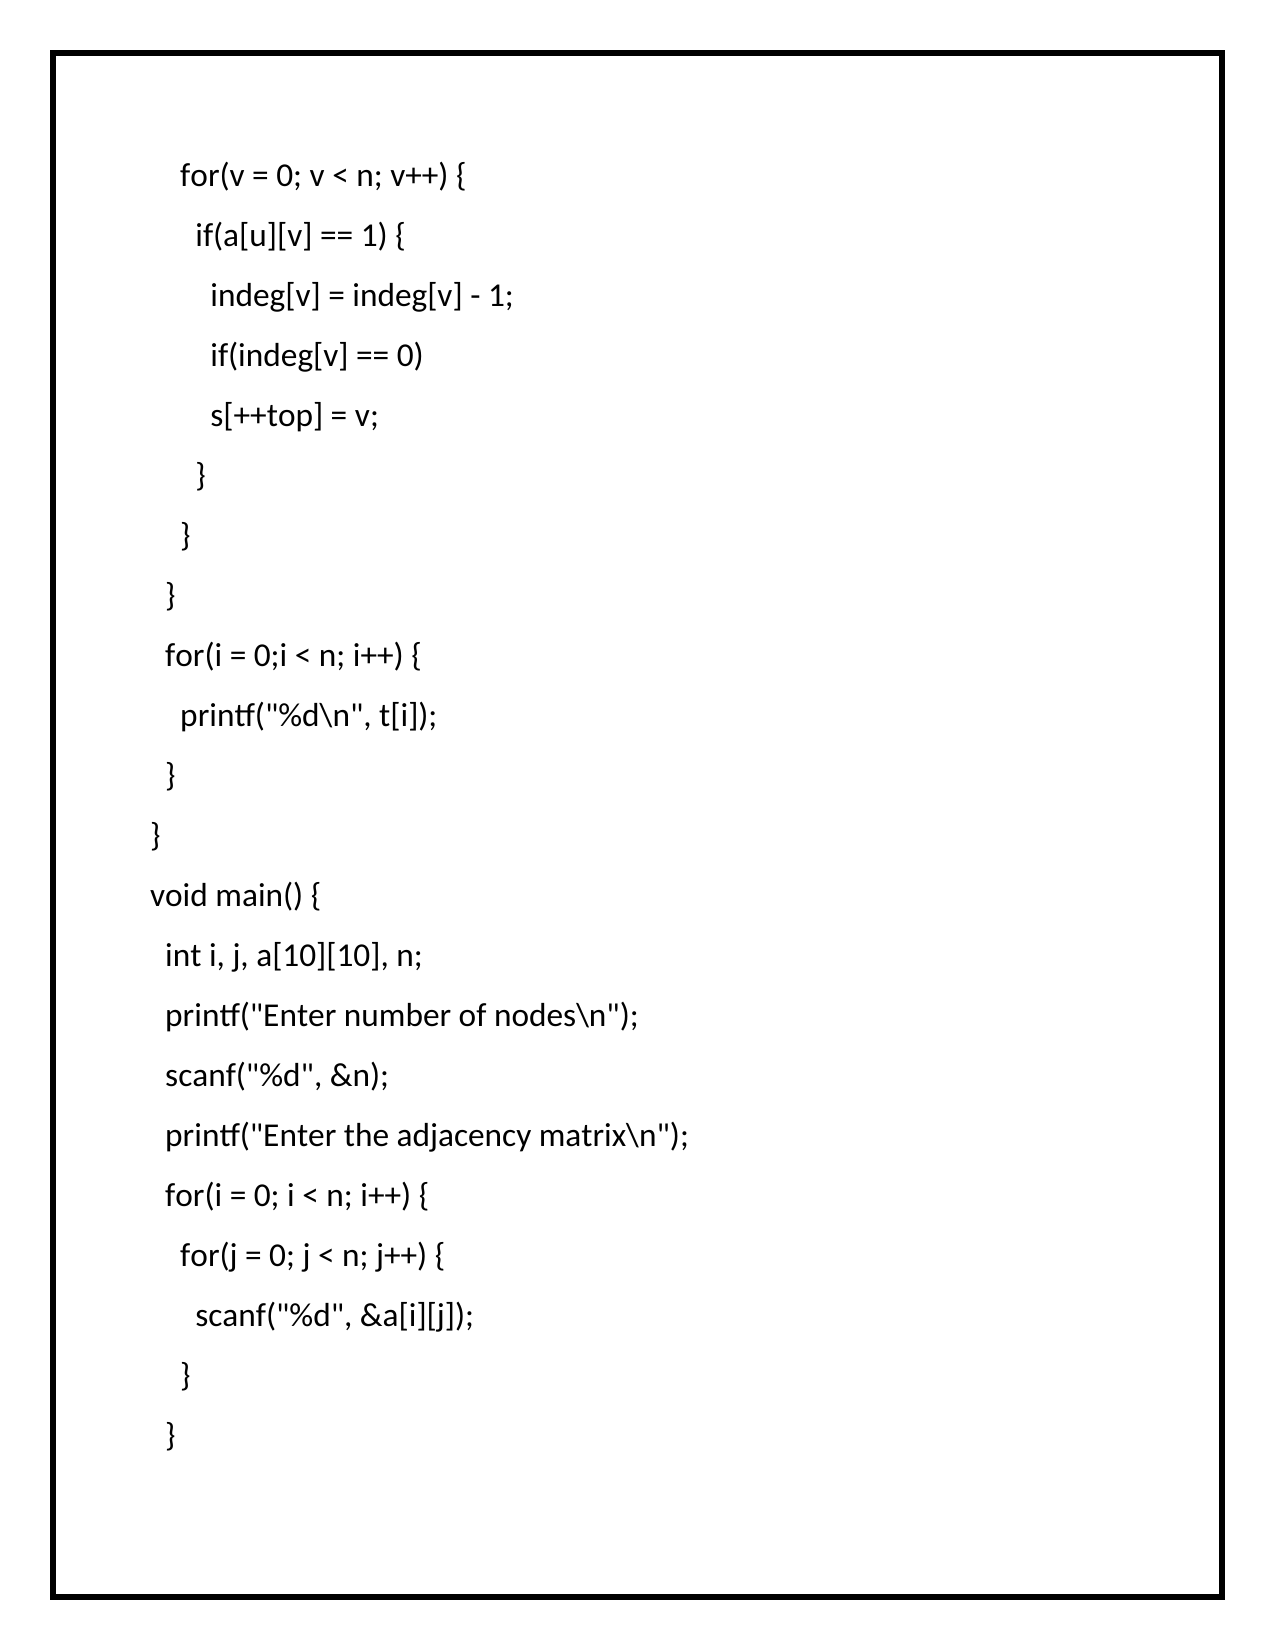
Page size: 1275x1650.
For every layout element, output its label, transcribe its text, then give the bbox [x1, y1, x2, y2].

text printf("%d\n", t[i]); [150, 694, 1170, 734]
text printf("Enter number of nodes\n"); [150, 994, 1170, 1034]
text } [150, 1354, 1170, 1394]
text if(indeg[v] == 0) [150, 334, 1170, 374]
text } [150, 454, 1170, 494]
text indeg[v] = indeg[v] - 1; [150, 274, 1170, 314]
text for(i = 0; i < n; i++) { [150, 1174, 1170, 1214]
text } [150, 1414, 1170, 1454]
text } [150, 754, 1170, 794]
text } [150, 514, 1170, 554]
text for(i = 0;i < n; i++) { [150, 634, 1170, 674]
text for(v = 0; v < n; v++) { [150, 154, 1170, 194]
text int i, j, a[10][10], n; [150, 934, 1170, 974]
text } [150, 574, 1170, 614]
text for(j = 0; j < n; j++) { [150, 1234, 1170, 1274]
text if(a[u][v] == 1) { [150, 214, 1170, 254]
text s[++top] = v; [150, 394, 1170, 434]
text scanf("%d", &a[i][j]); [150, 1294, 1170, 1334]
text scanf("%d", &n); [150, 1054, 1170, 1094]
text } [150, 814, 1170, 854]
text void main() { [150, 874, 1170, 914]
text printf("Enter the adjacency matrix\n"); [150, 1114, 1170, 1154]
